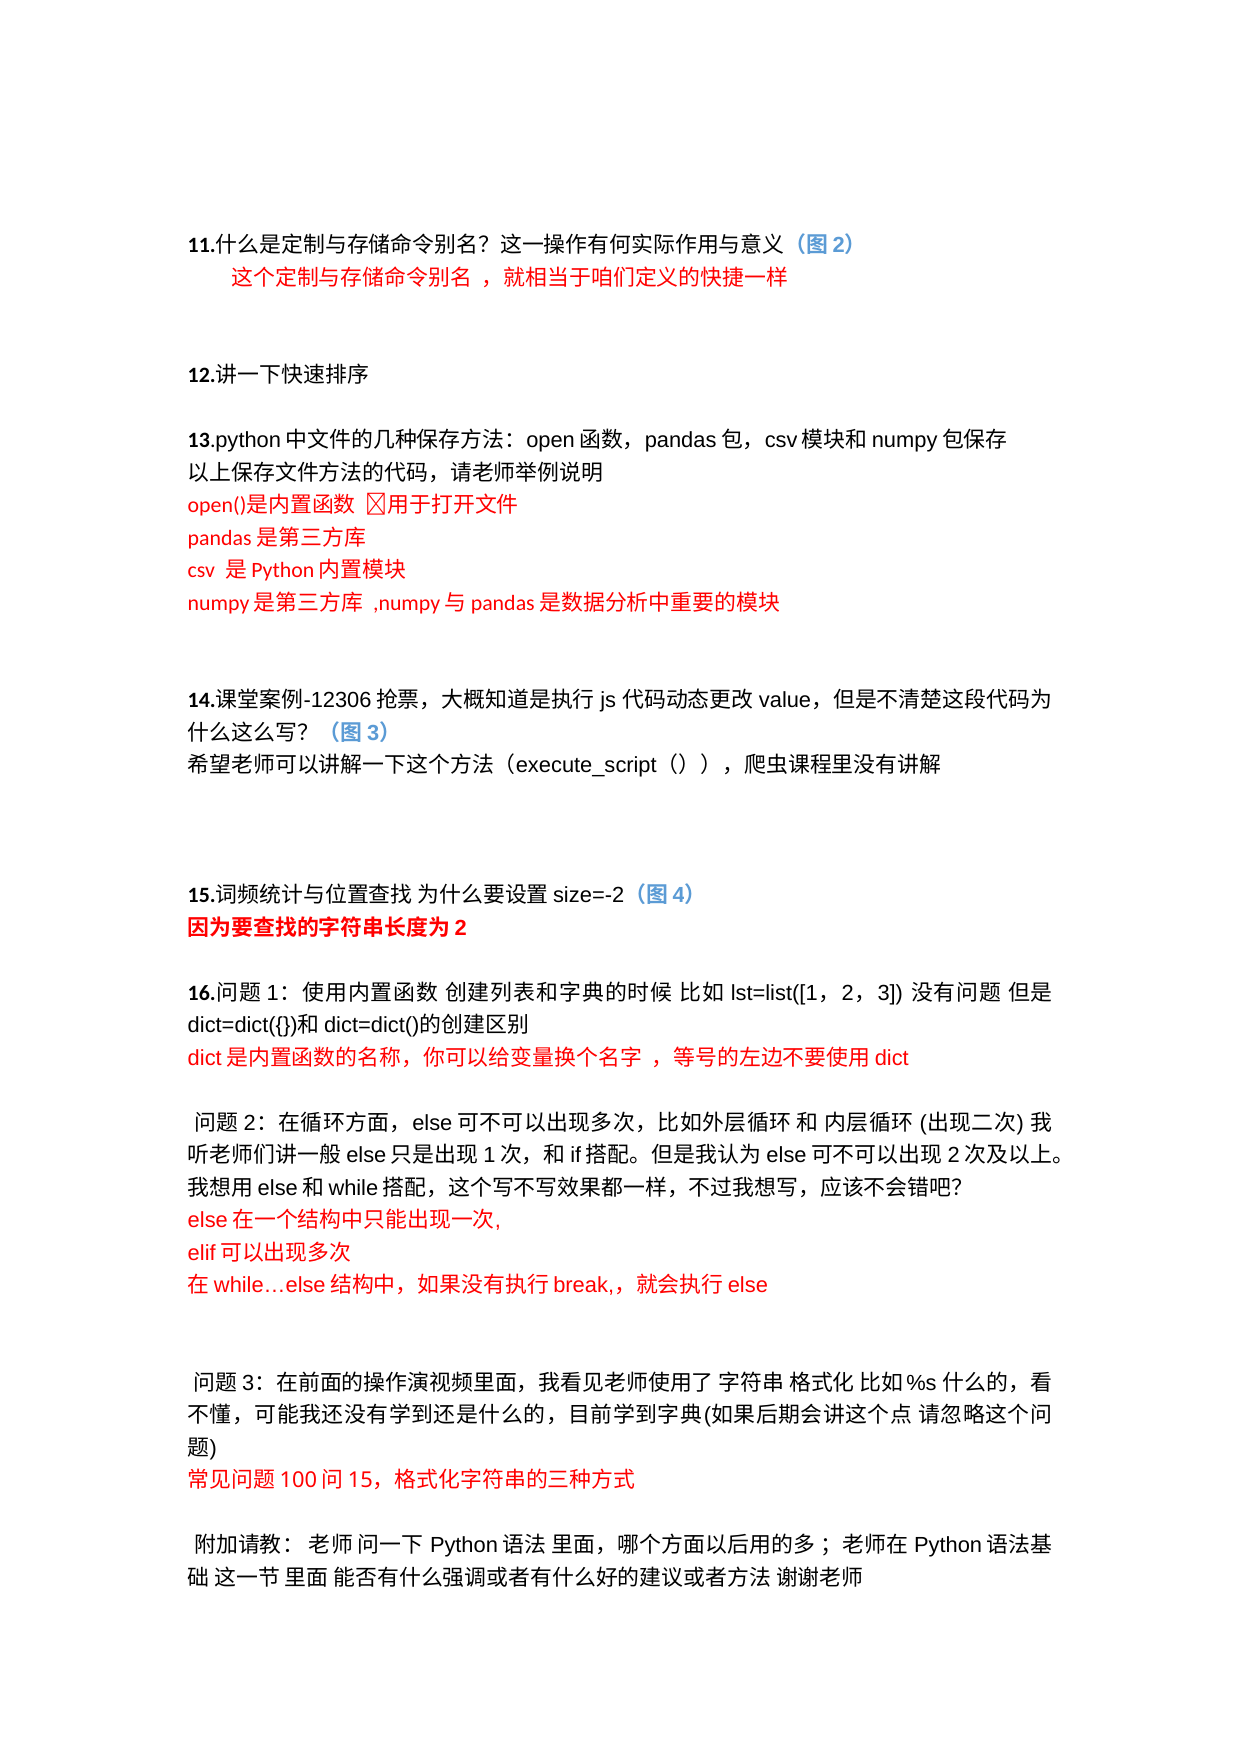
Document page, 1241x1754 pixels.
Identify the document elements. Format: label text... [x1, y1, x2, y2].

text dict是内置函数的名称，你可以给变量换个名字 ，等号的左边不要使用dict 问题2：在循环方面，else可不可以出现多次，比如外层循环 和 内层循环 (出现二次) 我听老师们讲一般else只是出现1次，和if搭配。但是我认为else可不可以出现2次及以上。我想用else和while搭配，这个写不写效果都一样，不过我想写，应该不会错吧？ [187, 1039, 1053, 1202]
text 因为要查找的字符串长度为2 [187, 909, 1053, 942]
text 在while…else结构中，如果没有执行break,，就会执行else [187, 1267, 1053, 1299]
text 常见问题100问15，格式化字符串的三种方式 附加请教： 老师 问一下 Python语法 里面，哪个方面以后用的多 ；老师在Python语法基础 这一节 里面 能否有什么强调或者有什么好的建议或者方法 谢谢老师 [187, 1462, 1053, 1592]
text elif可以出现多次 [187, 1234, 1053, 1267]
text 这个定制与存储命令别名 ，就相当于咱们定义的快捷一样 [187, 259, 1053, 292]
text 问题3：在前面的操作演视频里面，我看见老师使用了 字符串 格式化 比如%s 什么的，看不懂，可能我还没有学到还是什么的，目前学到字典(如果后期会讲这个点 请忽略这个问题) [187, 1299, 1053, 1462]
text csv 是Python内置模块 [187, 552, 1053, 584]
text open()是内置函数 用于打开文件 [187, 487, 1053, 519]
text pandas 是第三方库 [187, 519, 1053, 552]
text 14.课堂案例-12306抢票，大概知道是执行 js 代码动态更改 value，但是不清楚这段代码为什么这么写？（图3） 希望老师可以讲解一下这个方法（execute_script（）），爬虫课程里没有讲解 [187, 682, 1053, 779]
text 11.什么是定制与存储命令别名？这一操作有何实际作用与意义（图2） [187, 194, 1053, 259]
text numpy是第三方库 ,numpy与pandas是数据分析中重要的模块 [187, 584, 1053, 617]
text else在一个结构中只能出现一次, [187, 1202, 1053, 1234]
text 16.问题1：使用内置函数 创建列表和字典的时候 比如 lst=list([1，2，3]) 没有问题 但是dict=dict({})和dict=dict()的创建区别 [187, 974, 1053, 1039]
text 15.词频统计与位置查找 为什么要设置size=-2（图4） [187, 877, 1053, 909]
text 12.讲一下快速排序 13.python中文件的几种保存方法：open函数，pandas包，csv模块和numpy包保存 以上保存文件方法的代码，请老师举例说明 [187, 292, 1053, 487]
